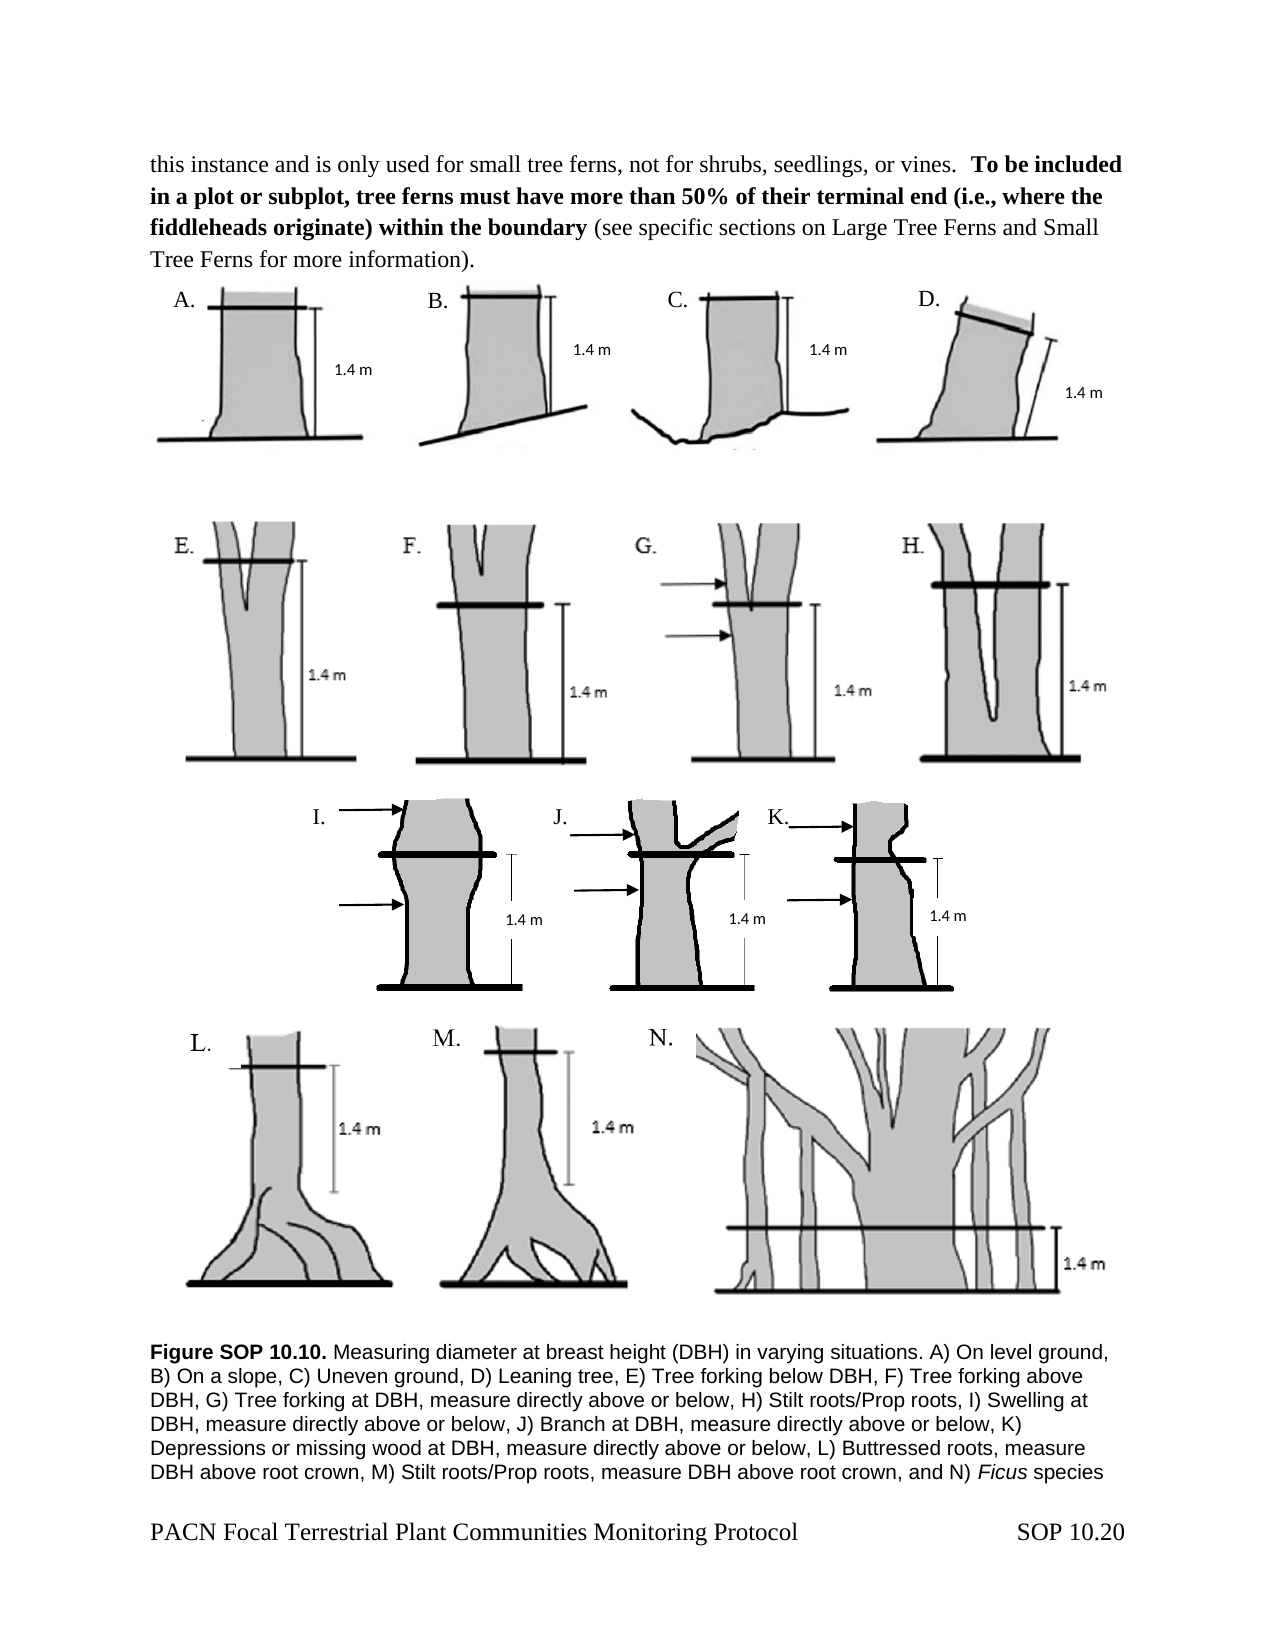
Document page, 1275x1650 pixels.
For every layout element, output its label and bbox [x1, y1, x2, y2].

picture [162, 511, 1114, 770]
text [150, 150, 1125, 458]
text [150, 1340, 1125, 1484]
picture [150, 1017, 1125, 1316]
